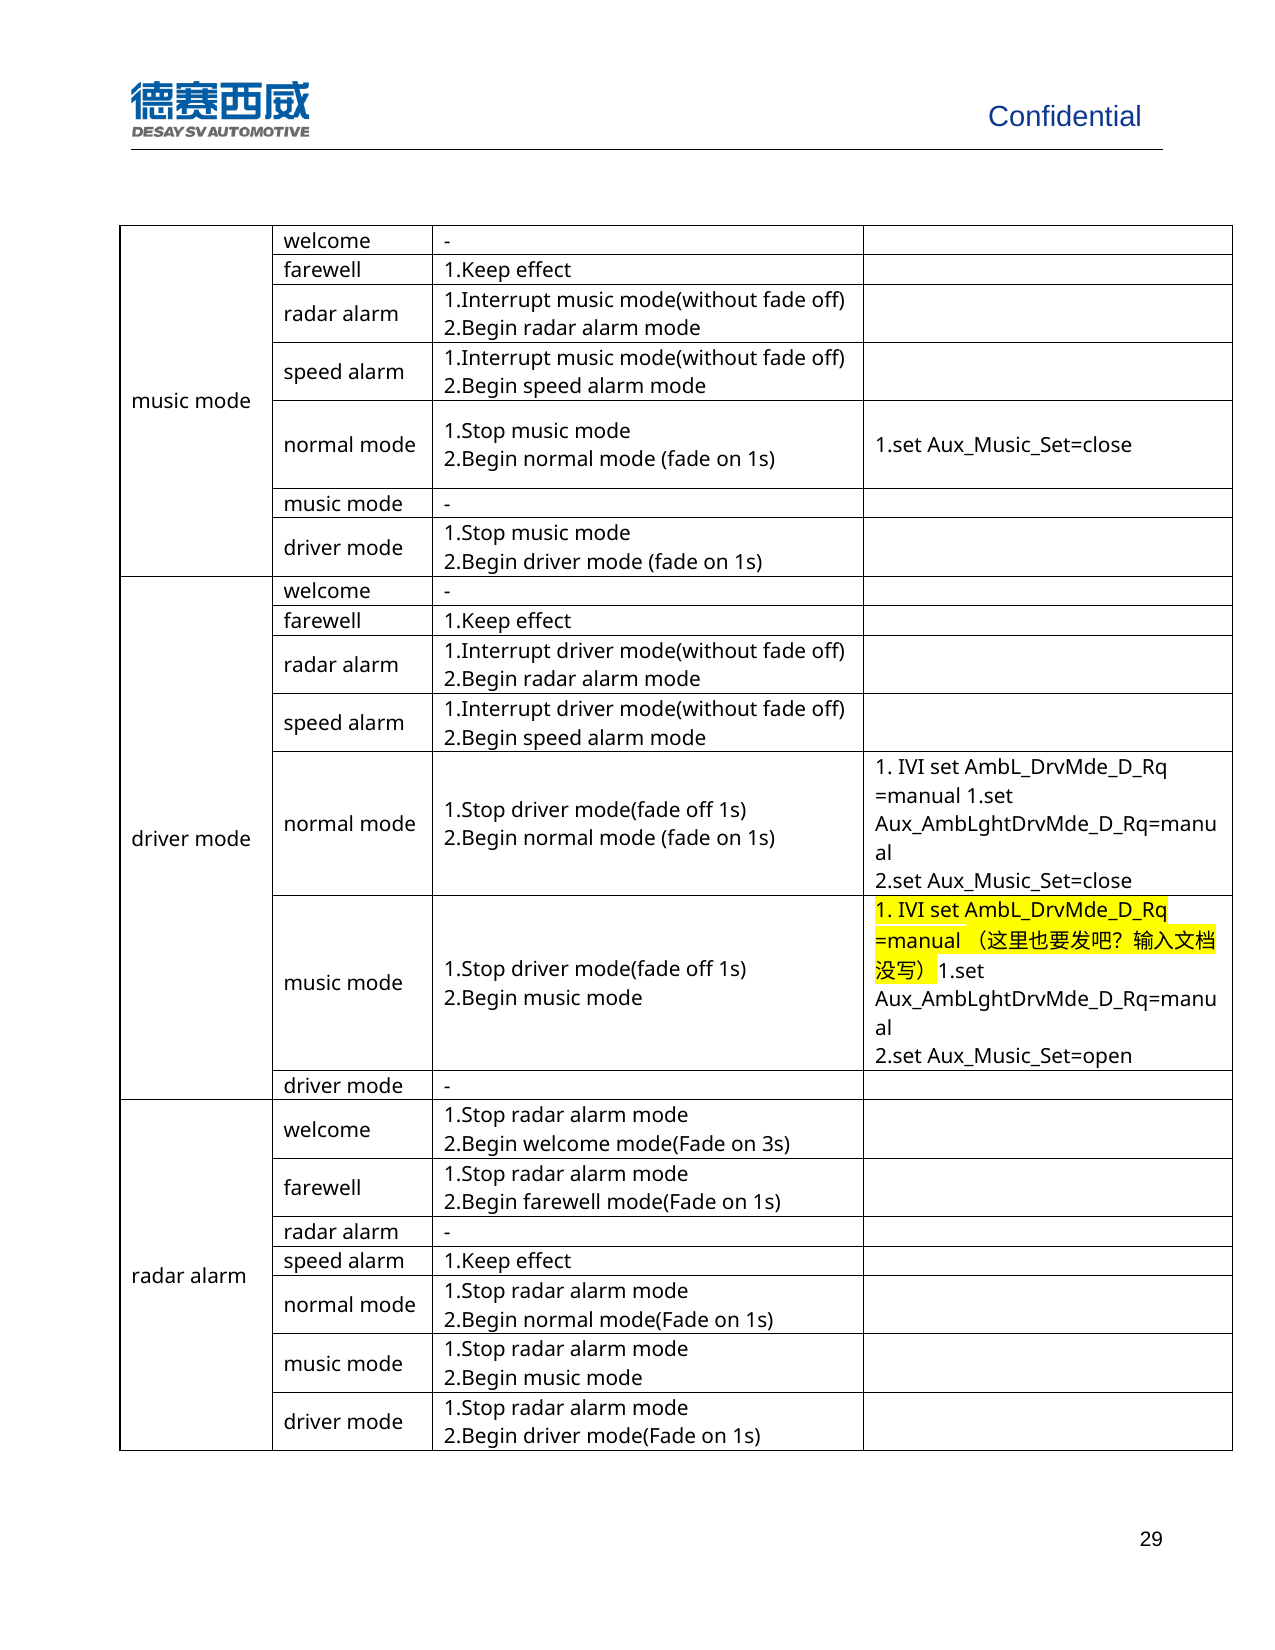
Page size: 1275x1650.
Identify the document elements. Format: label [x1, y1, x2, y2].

table_cell [864, 636, 1232, 693]
table_cell [273, 606, 432, 634]
table_cell [273, 1217, 432, 1246]
table_cell [864, 518, 1232, 576]
table_cell [121, 226, 272, 576]
table_cell [864, 285, 1232, 342]
table_cell [433, 896, 863, 1070]
table_cell [433, 1217, 863, 1246]
table_cell [433, 343, 863, 400]
table_cell [433, 518, 863, 576]
table_cell [433, 606, 863, 634]
table_cell [864, 752, 1232, 894]
table_cell [273, 1159, 432, 1216]
table_cell [433, 1393, 863, 1450]
table_cell [864, 577, 1232, 605]
table_cell [433, 577, 863, 605]
table_cell [273, 1100, 432, 1158]
table_cell [433, 1100, 863, 1158]
table_cell [864, 896, 1232, 1070]
table_cell [273, 255, 432, 284]
table_cell [273, 343, 432, 400]
table_cell [864, 1276, 1232, 1333]
table_cell [273, 226, 432, 254]
table_cell [273, 489, 432, 517]
table_cell [864, 1159, 1232, 1216]
table_cell [433, 401, 863, 488]
table_cell [433, 752, 863, 894]
table_cell [273, 401, 432, 488]
table_cell [864, 1247, 1232, 1275]
table_cell [864, 1334, 1232, 1392]
table_cell [121, 1100, 272, 1450]
table_cell [273, 518, 432, 576]
table_cell [273, 577, 432, 605]
table_cell [121, 577, 272, 1099]
table_cell [273, 1071, 432, 1099]
table_cell [273, 1334, 432, 1392]
table_cell [433, 1247, 863, 1275]
table_cell [864, 226, 1232, 254]
table_cell [433, 1071, 863, 1099]
table_cell [864, 401, 1232, 488]
table_cell [433, 226, 863, 254]
table_cell [273, 694, 432, 751]
table_cell [864, 606, 1232, 634]
table_cell [433, 636, 863, 693]
table_cell [433, 255, 863, 284]
table_cell [273, 1247, 432, 1275]
table_cell [433, 1334, 863, 1392]
table_cell [273, 1393, 432, 1450]
table_cell [433, 489, 863, 517]
table_cell [273, 1276, 432, 1333]
table_cell [864, 1071, 1232, 1099]
table_cell [273, 636, 432, 693]
table_cell [433, 694, 863, 751]
table_cell [273, 896, 432, 1070]
table_cell [864, 1393, 1232, 1450]
table_cell [273, 752, 432, 894]
table_cell [864, 343, 1232, 400]
table_cell [864, 1100, 1232, 1158]
picture [131, 81, 310, 137]
table_cell [864, 255, 1232, 284]
table_cell [864, 1217, 1232, 1246]
table_cell [433, 285, 863, 342]
table_cell [433, 1159, 863, 1216]
table_cell [864, 489, 1232, 517]
table_cell [273, 285, 432, 342]
table_cell [864, 694, 1232, 751]
table_cell [433, 1276, 863, 1333]
